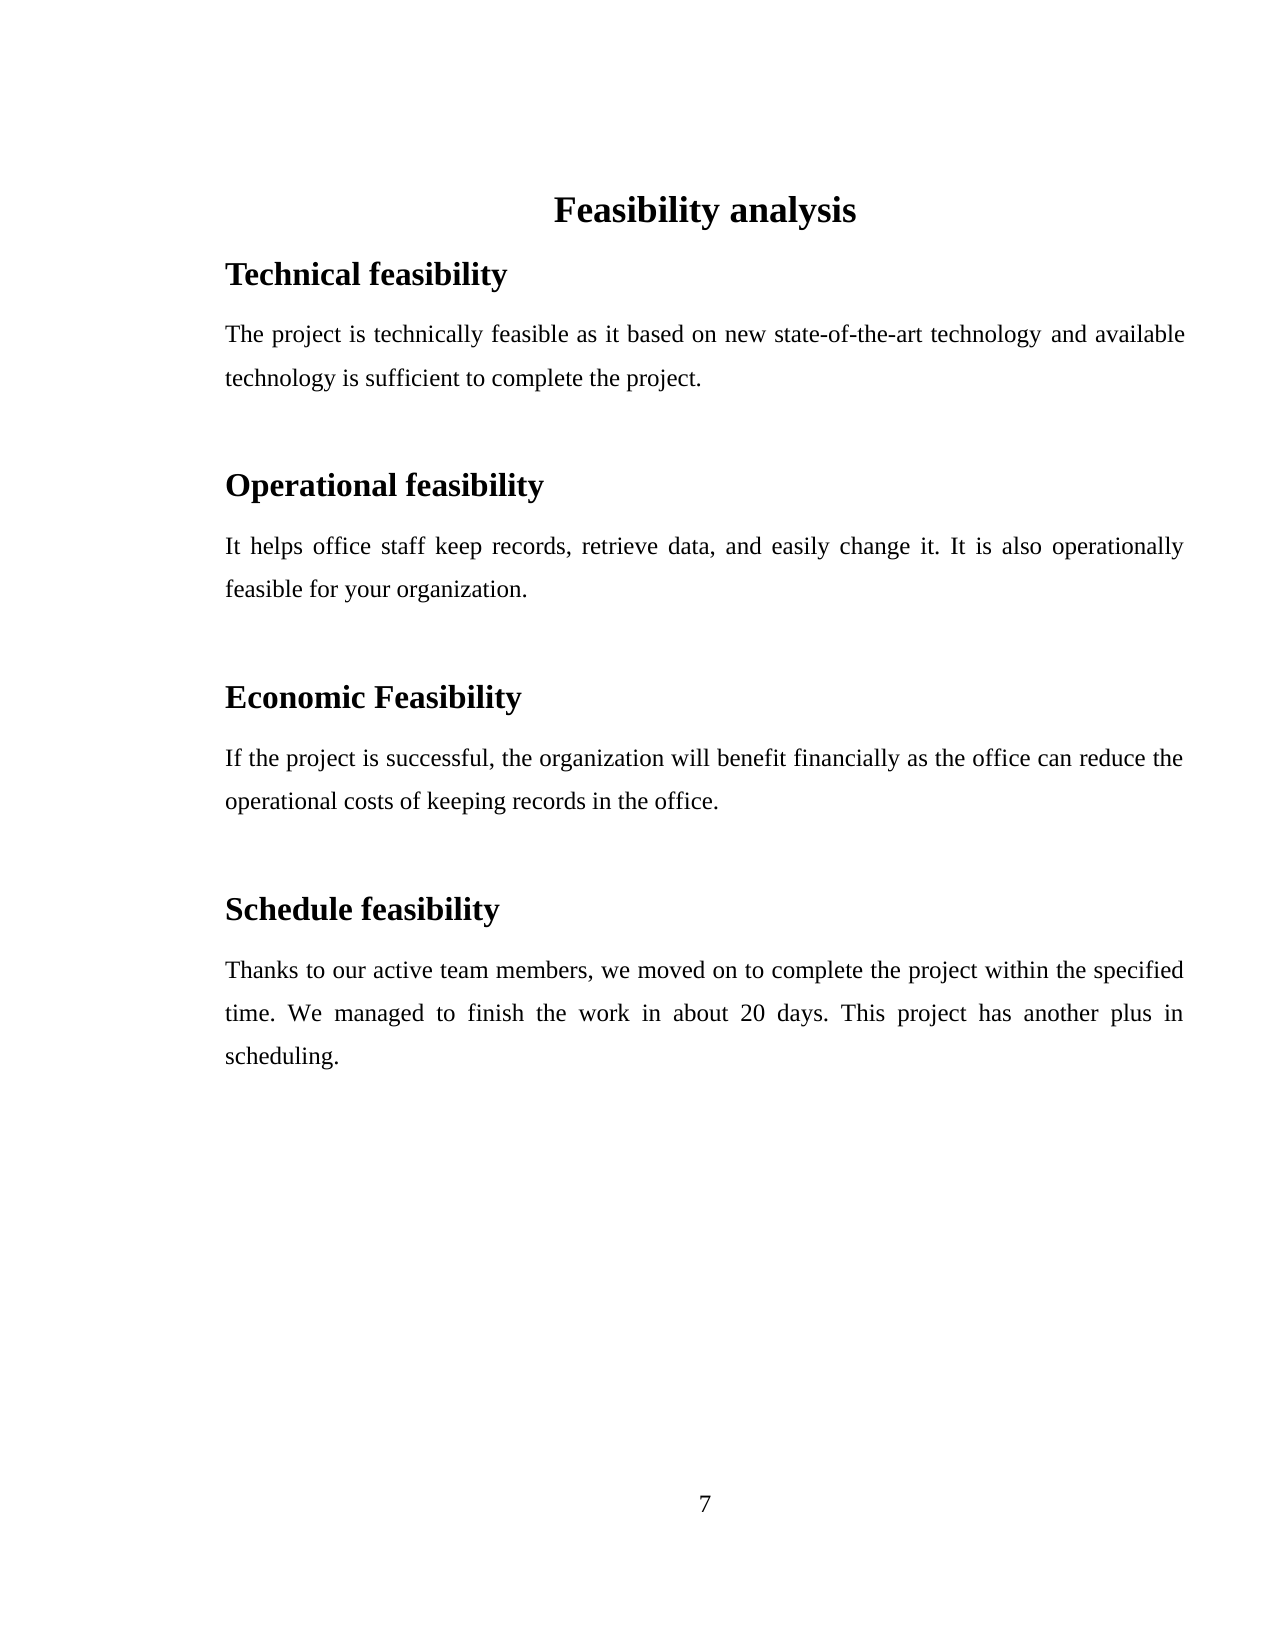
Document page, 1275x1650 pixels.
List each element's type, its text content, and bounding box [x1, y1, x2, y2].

text The project is technically feasible as it based on new state-of-the-art technology and available technology is sufficient to complete the project. [225, 319, 1185, 391]
subtitle Feasibility analysis [225, 187, 1185, 231]
text If the project is successful, the organization will benefit financially as the office can reduce the operational costs of keeping records in the office. [225, 743, 1185, 815]
subtitle Technical feasibility [225, 254, 1185, 292]
subtitle Schedule feasibility [225, 889, 1185, 928]
subtitle Operational feasibility [225, 466, 1185, 504]
text It helps office staff keep records, retrieve data, and easily change it. It is also operationally feasible for your organization. [225, 531, 1185, 603]
text Thanks to our active team members, we moved on to complete the project within the specified time. We managed to finish the work in about 20 days. This project has another plus in scheduling. [225, 955, 1185, 1070]
subtitle Economic Feasibility [225, 677, 1185, 716]
